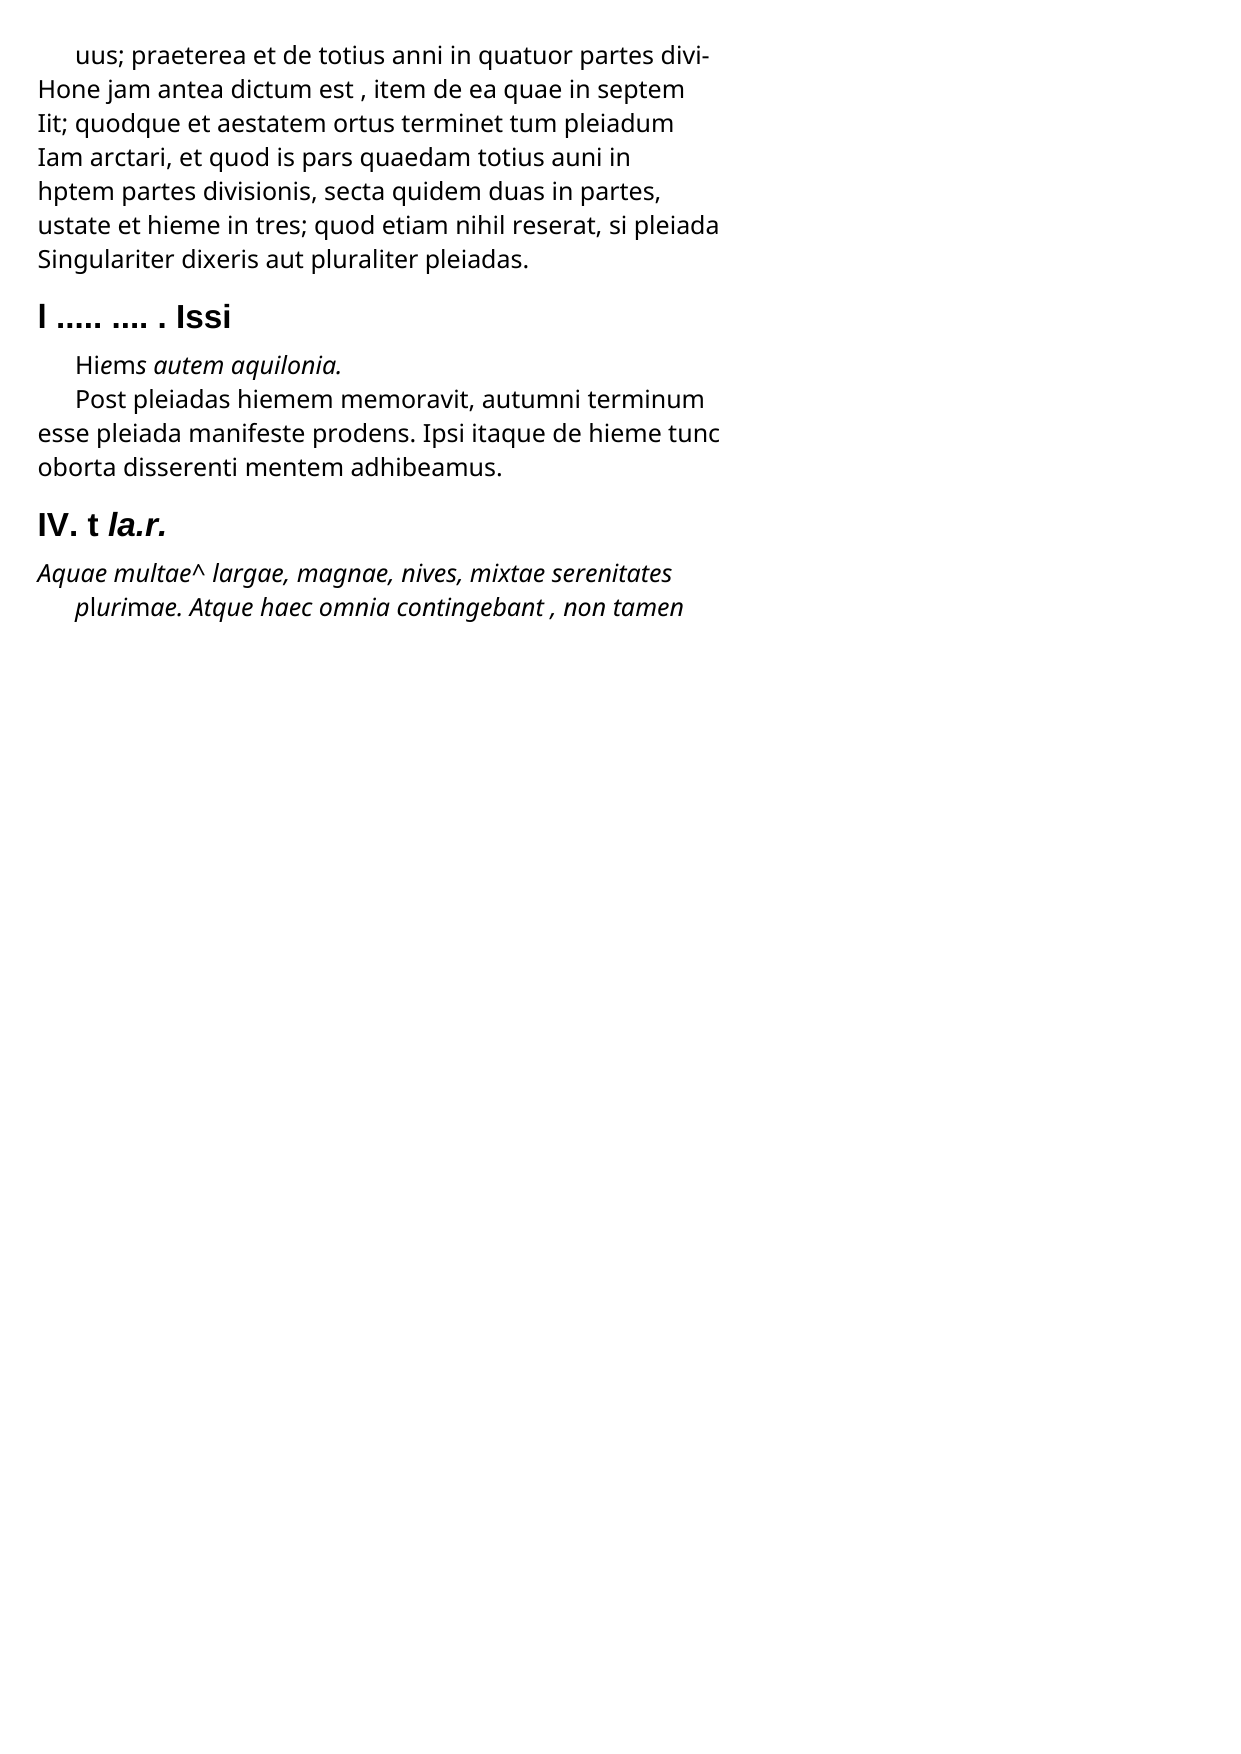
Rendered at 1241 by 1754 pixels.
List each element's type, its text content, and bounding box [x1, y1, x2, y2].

text Aquae multae^ largae, magnae, nives, mixtae serenitates plurimae. Atque haec omnia contingebant , non tamen [37, 556, 1203, 624]
text Post pleiadas hiemem memoravit, autumni terminum esse pleiada manifeste prodens. Ipsi itaque de hieme tunc oborta disserenti mentem adhibeamus. [37, 382, 1203, 484]
text uus; praeterea et de totius anni in quatuor partes divi- Hone jam antea dictum est , item de ea quae in septem Iit; quodque et aestatem ortus terminet tum pleiadum Iam arctari, et quod is pars quaedam totius auni in hptem partes divisionis, secta quidem duas in partes, ustate et hieme in tres; quod etiam nihil reserat, si pleiada Singulariter dixeris aut pluraliter pleiadas. [37, 37, 1203, 276]
subtitle l ..... .... . Issi [37, 297, 1203, 335]
text Hiems autem aquilonia. [37, 348, 1203, 382]
subtitle IV. t la.r. [37, 505, 1203, 543]
